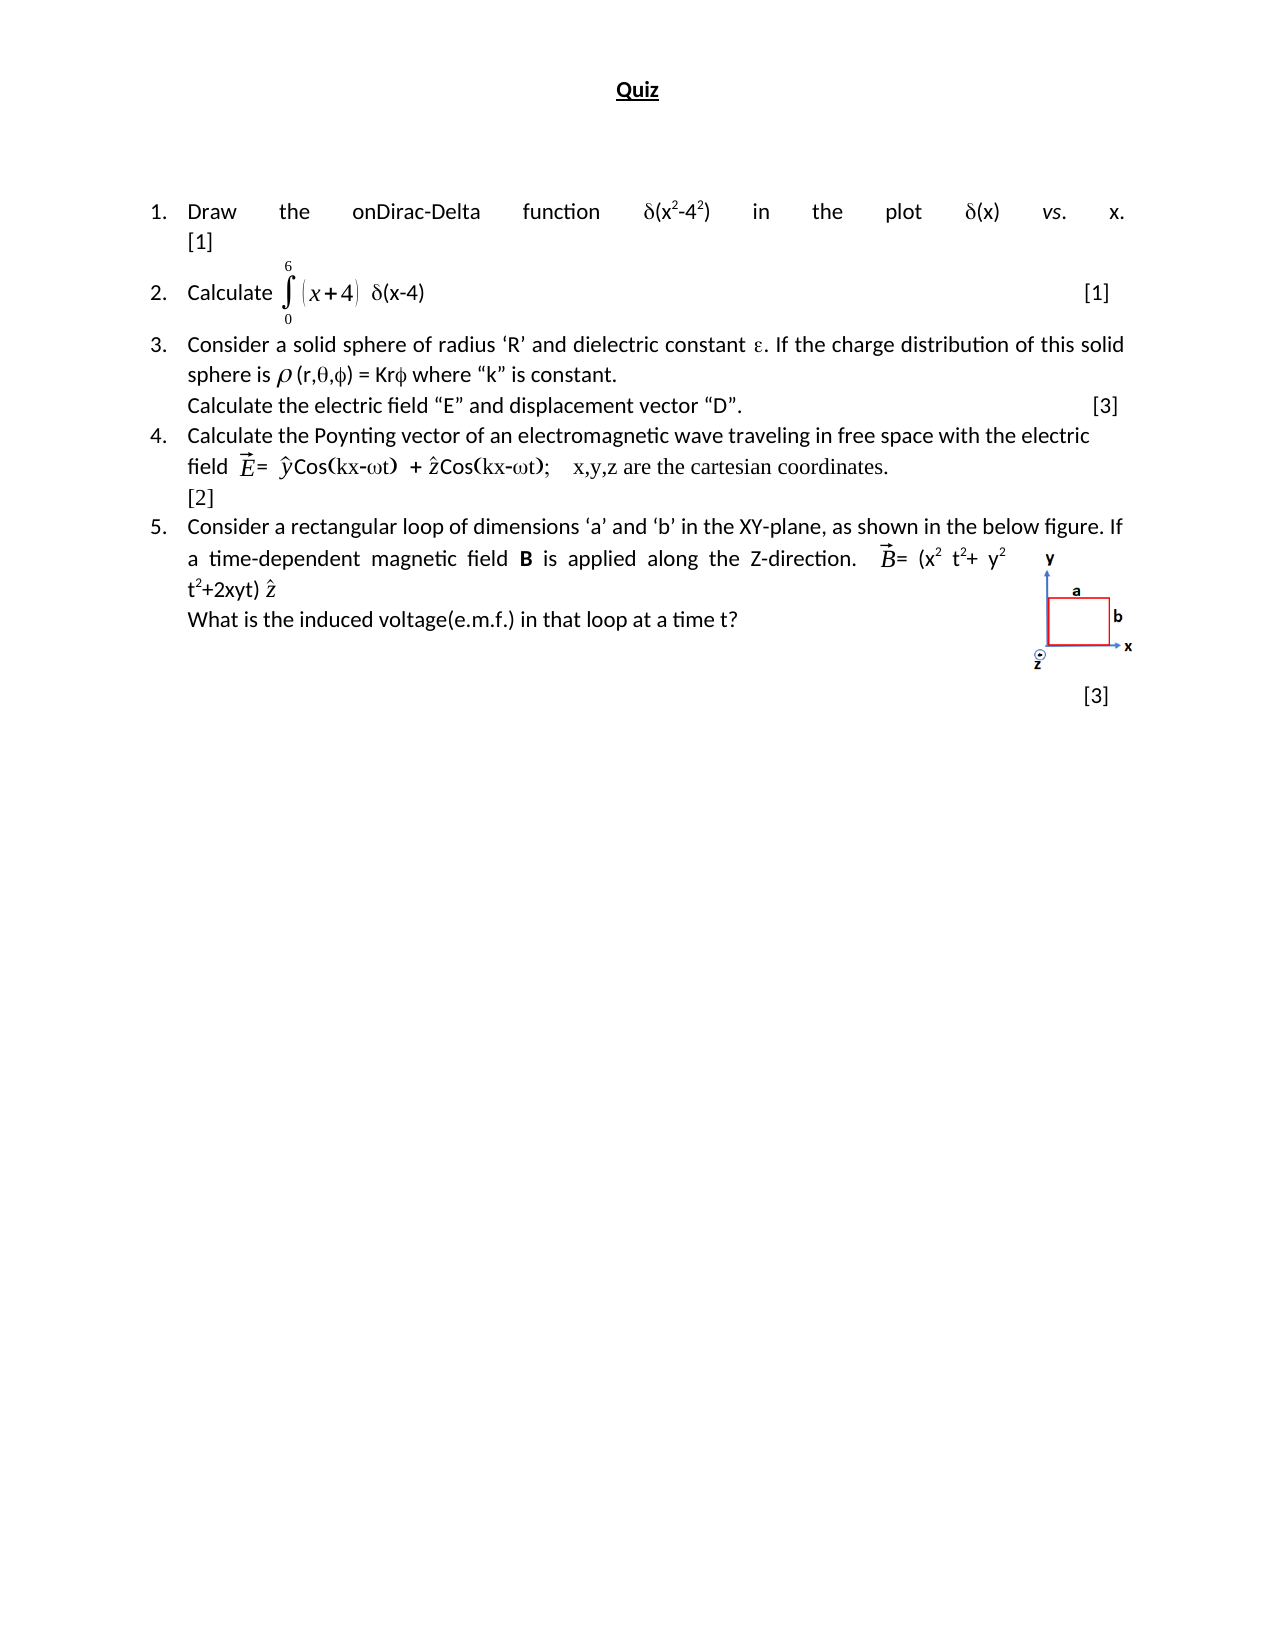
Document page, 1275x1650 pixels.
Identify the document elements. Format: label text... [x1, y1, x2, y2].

list What is the induced voltage(e.m.f.) in that loop at a time t? [3] [187, 605, 1125, 709]
list Calculate the electric field “E” and displacement vector “D”. [3] [187, 391, 1125, 419]
picture [1024, 550, 1140, 677]
list Draw the onDirac-Delta function d(x2-42) in the plot d(x) vs. x. [1] [150, 197, 1125, 255]
list Consider a rectangular loop of dimensions ‘a’ and ‘b’ in the XY-plane, as shown in the below figure. If a time-dependent magnetic field B is applied along the Z-direction. = (x2 t2+ y2 t2+2xyt) [150, 512, 1125, 603]
list Calculate the Poynting vector of an electromagnetic wave traveling in free space with the electric field = Cos(kx-wt) Cos(kx-wt); x,y,z are the cartesian coordinates. [2] [150, 421, 1125, 510]
list Consider a solid sphere of radius ‘R’ and dielectric constant e. If the charge distribution of this solid sphere is r (r,q,f) = Krf where “k” is constant. [150, 330, 1125, 388]
list Calculate d(x-4) [1] [150, 257, 1125, 328]
